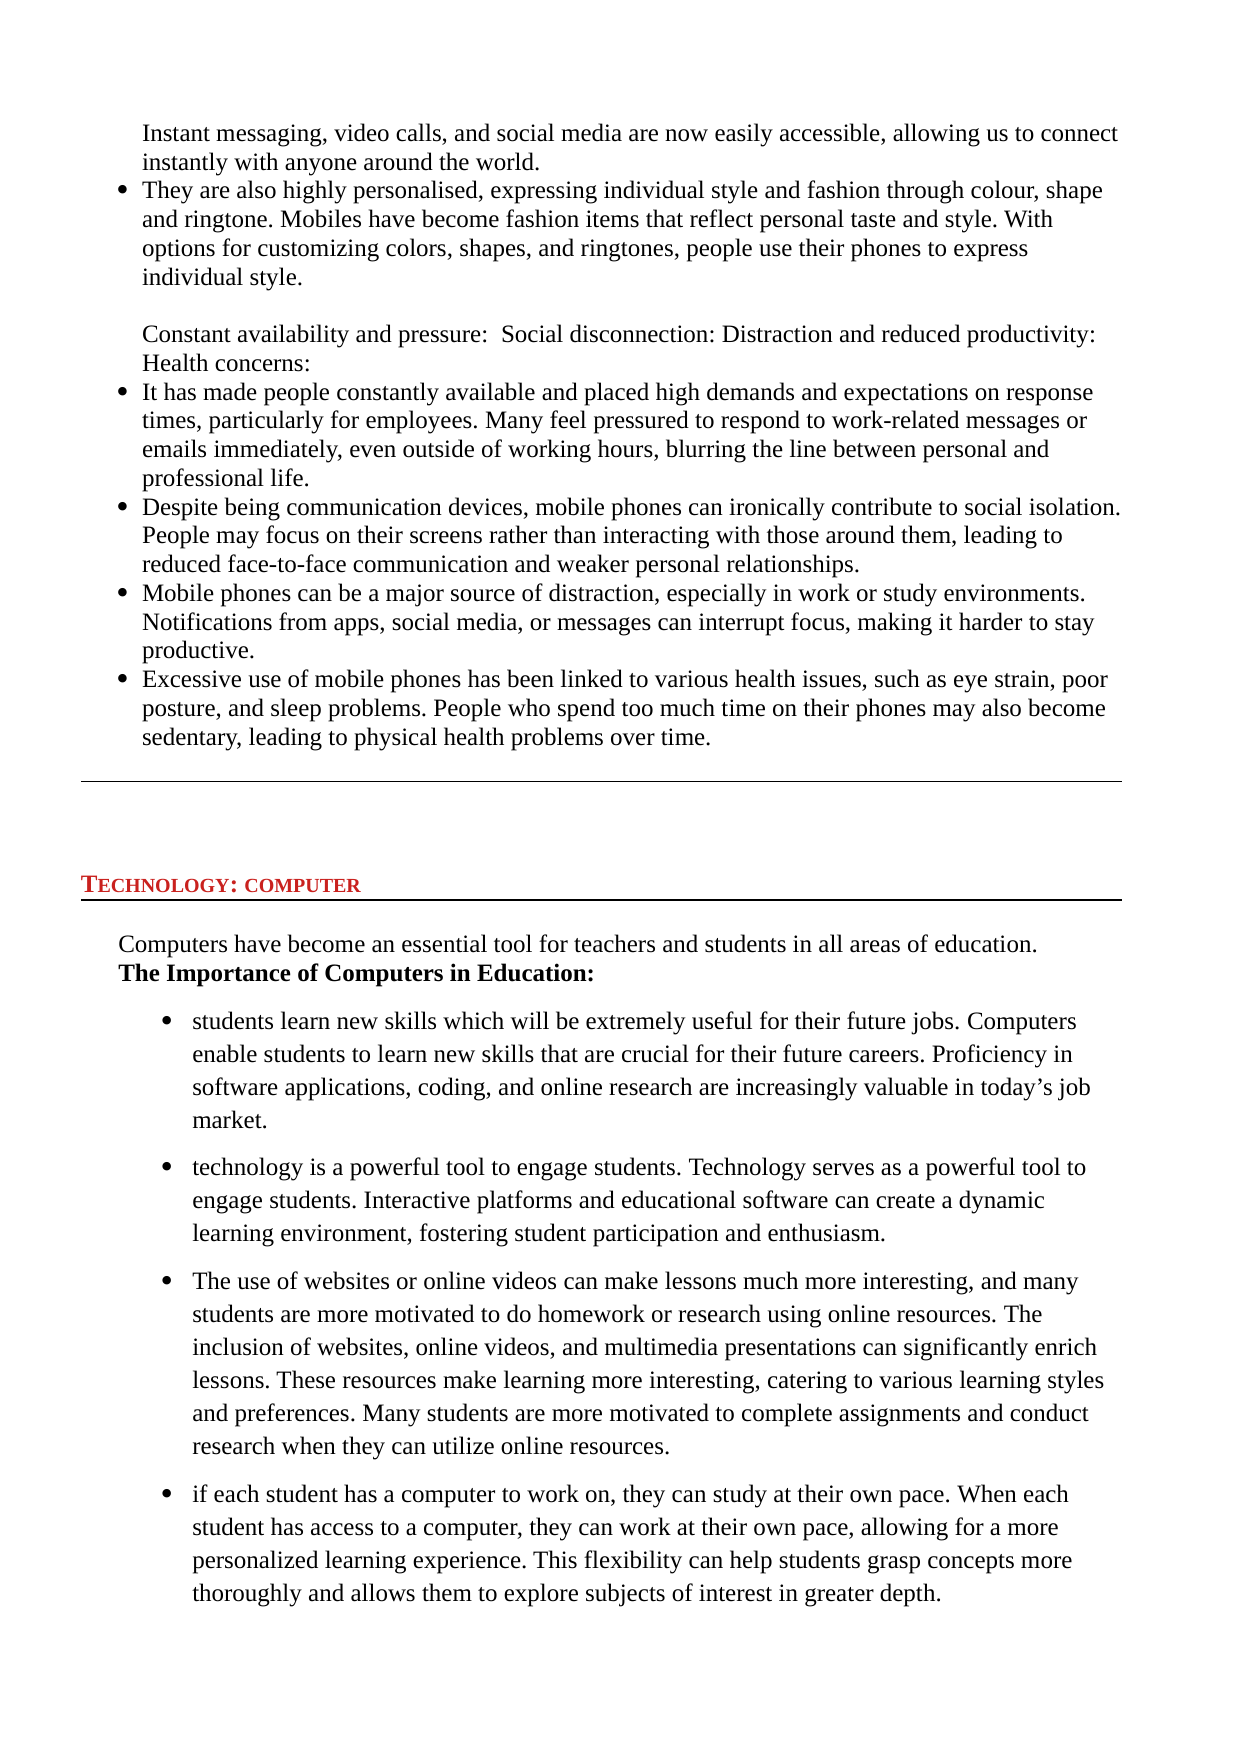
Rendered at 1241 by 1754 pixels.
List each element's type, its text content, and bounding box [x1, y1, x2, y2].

list technology is a powerful tool to engage students. Technology serves as a powerful tool to engage students. Interactive platforms and educational software can create a dynamic learning environment, fostering student participation and enthusiasm. [162, 1152, 1122, 1247]
subtitle Technology: computer [81, 869, 1122, 899]
list Excessive use of mobile phones has been linked to various health issues, such as eye strain, poor posture, and sleep problems. People who spend too much time on their phones may also become sedentary, leading to physical health problems over time. [118, 664, 1122, 751]
list The use of websites or online videos can make lessons much more interesting, and many students are more motivated to do homework or research using online resources. The inclusion of websites, online videos, and multimedia presentations can significantly enrich lessons. These resources make learning more interesting, catering to various learning styles and preferences. Many students are more motivated to complete assignments and conduct research when they can utilize online resources. [162, 1266, 1122, 1460]
list Mobile phones can be a major source of distraction, especially in work or study environments. Notifications from apps, social media, or messages can interrupt focus, making it harder to stay productive. [118, 578, 1122, 664]
list Despite being communication devices, mobile phones can ironically contribute to social isolation. People may focus on their screens rather than interacting with those around them, leading to reduced face-to-face communication and weaker personal relationships. [118, 492, 1122, 578]
text The Importance of Computers in Education: [118, 958, 1122, 987]
list students learn new skills which will be extremely useful for their future jobs. Computers enable students to learn new skills that are crucial for their future careers. Proficiency in software applications, coding, and online research are increasingly valuable in today’s job market. [162, 1006, 1122, 1133]
list They are also highly personalised, expressing individual style and fashion through colour, shape and ringtone. Mobiles have become fashion items that reflect personal taste and style. With options for customizing colors, shapes, and ringtones, people use their phones to express individual style. [118, 176, 1122, 291]
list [118, 118, 1122, 176]
text Computers have become an essential tool for teachers and students in all areas of education. [118, 929, 1122, 958]
list Constant availability and pressure: Social disconnection: Distraction and reduced productivity: Health concerns: [142, 319, 1122, 377]
list if each student has a computer to work on, they can study at their own pace. When each student has access to a computer, they can work at their own pace, allowing for a more personalized learning experience. This flexibility can help students grasp concepts more thoroughly and allows them to explore subjects of interest in greater depth. [162, 1479, 1122, 1607]
list It has made people constantly available and placed high demands and expectations on response times, particularly for employees. Many feel pressured to respond to work-related messages or emails immediately, even outside of working hours, blurring the line between personal and professional life. [118, 377, 1122, 492]
